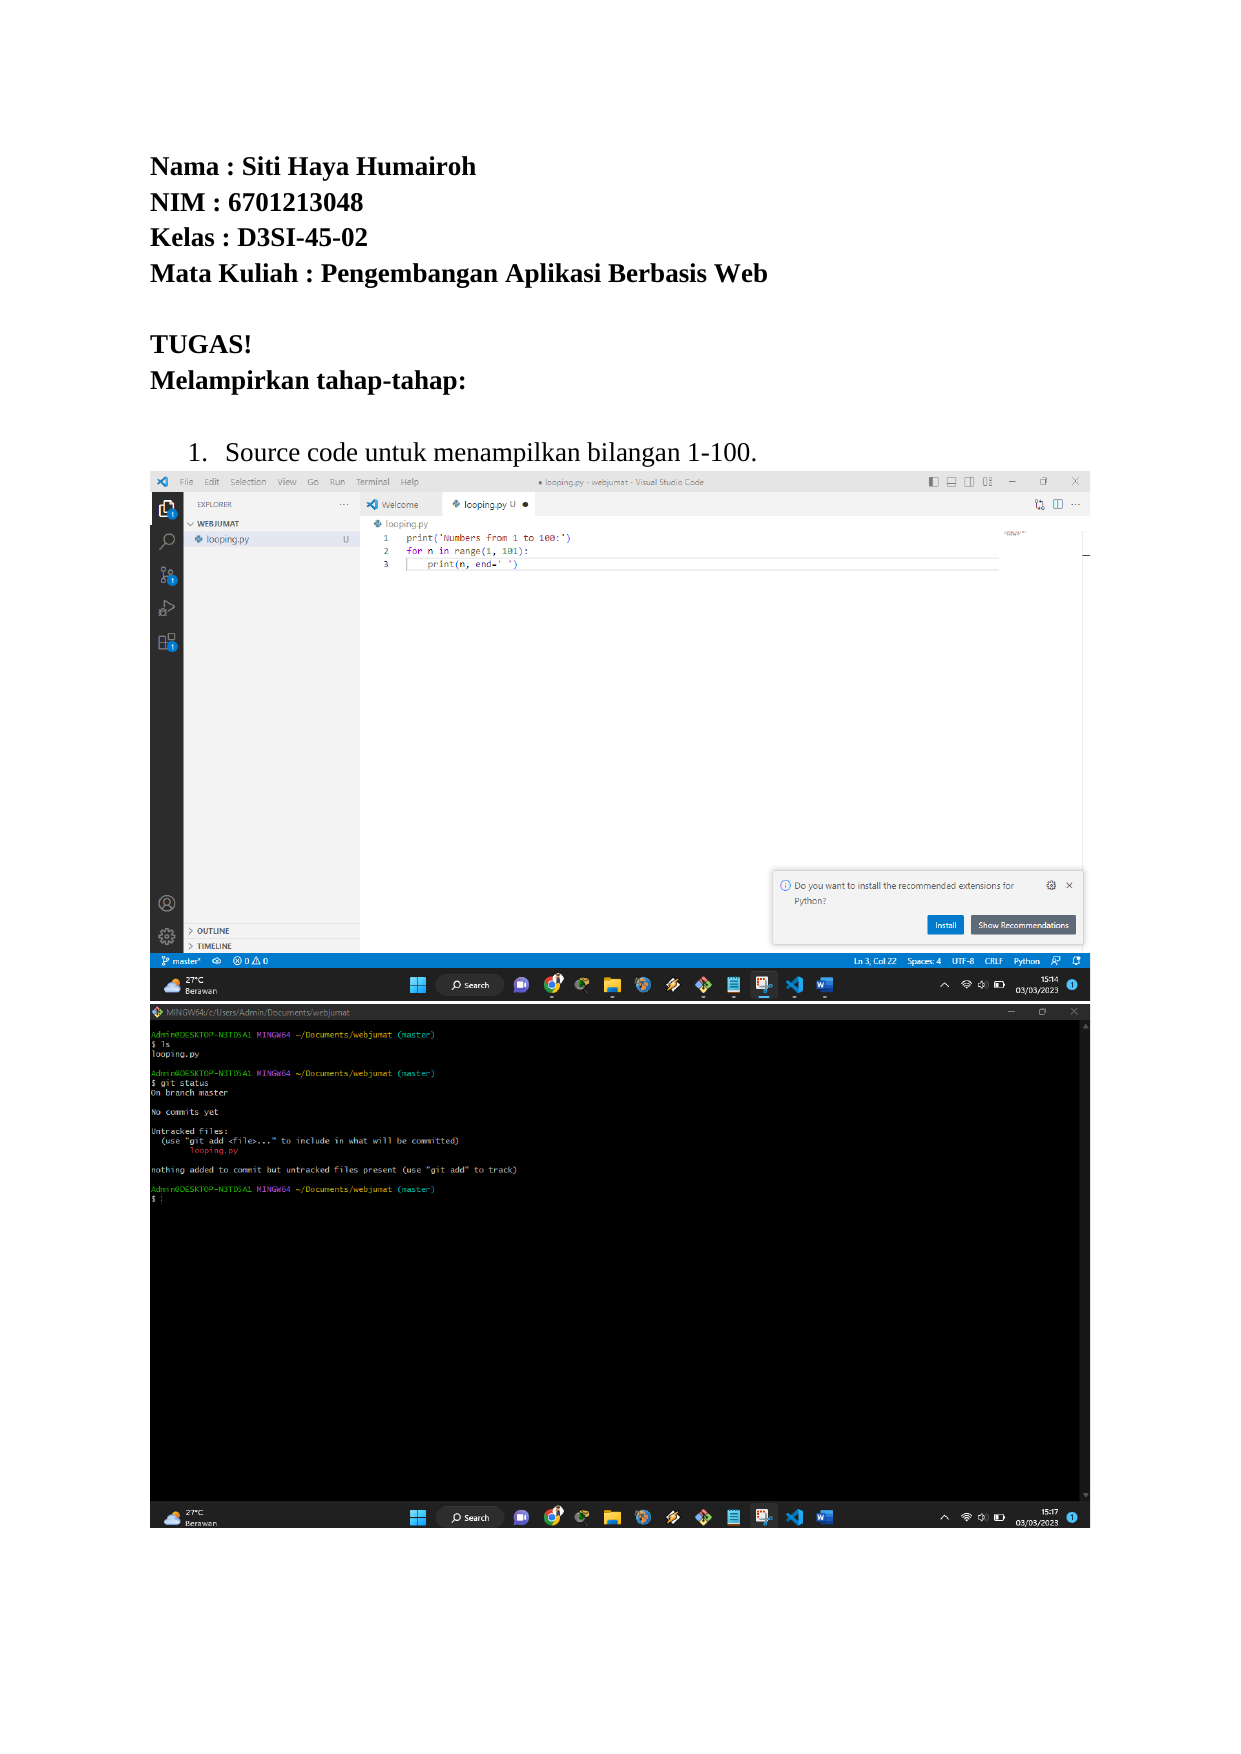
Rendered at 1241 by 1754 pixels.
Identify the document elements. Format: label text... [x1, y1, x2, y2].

picture [150, 1004, 1091, 1528]
text TUGAS! [150, 329, 1090, 360]
picture [150, 471, 1091, 1001]
text NIM : 6701213048 [150, 186, 1090, 217]
text Kelas : D3SI-45-02 [150, 221, 1090, 253]
text Melampirkan tahap-tahap: [150, 364, 1090, 396]
text Nama : Siti Haya Humairoh [150, 150, 1090, 181]
text Mata Kuliah : Pengembangan Aplikasi Berbasis Web [150, 257, 1090, 288]
list Source code untuk menampilkan bilangan 1-100. [187, 436, 1090, 467]
